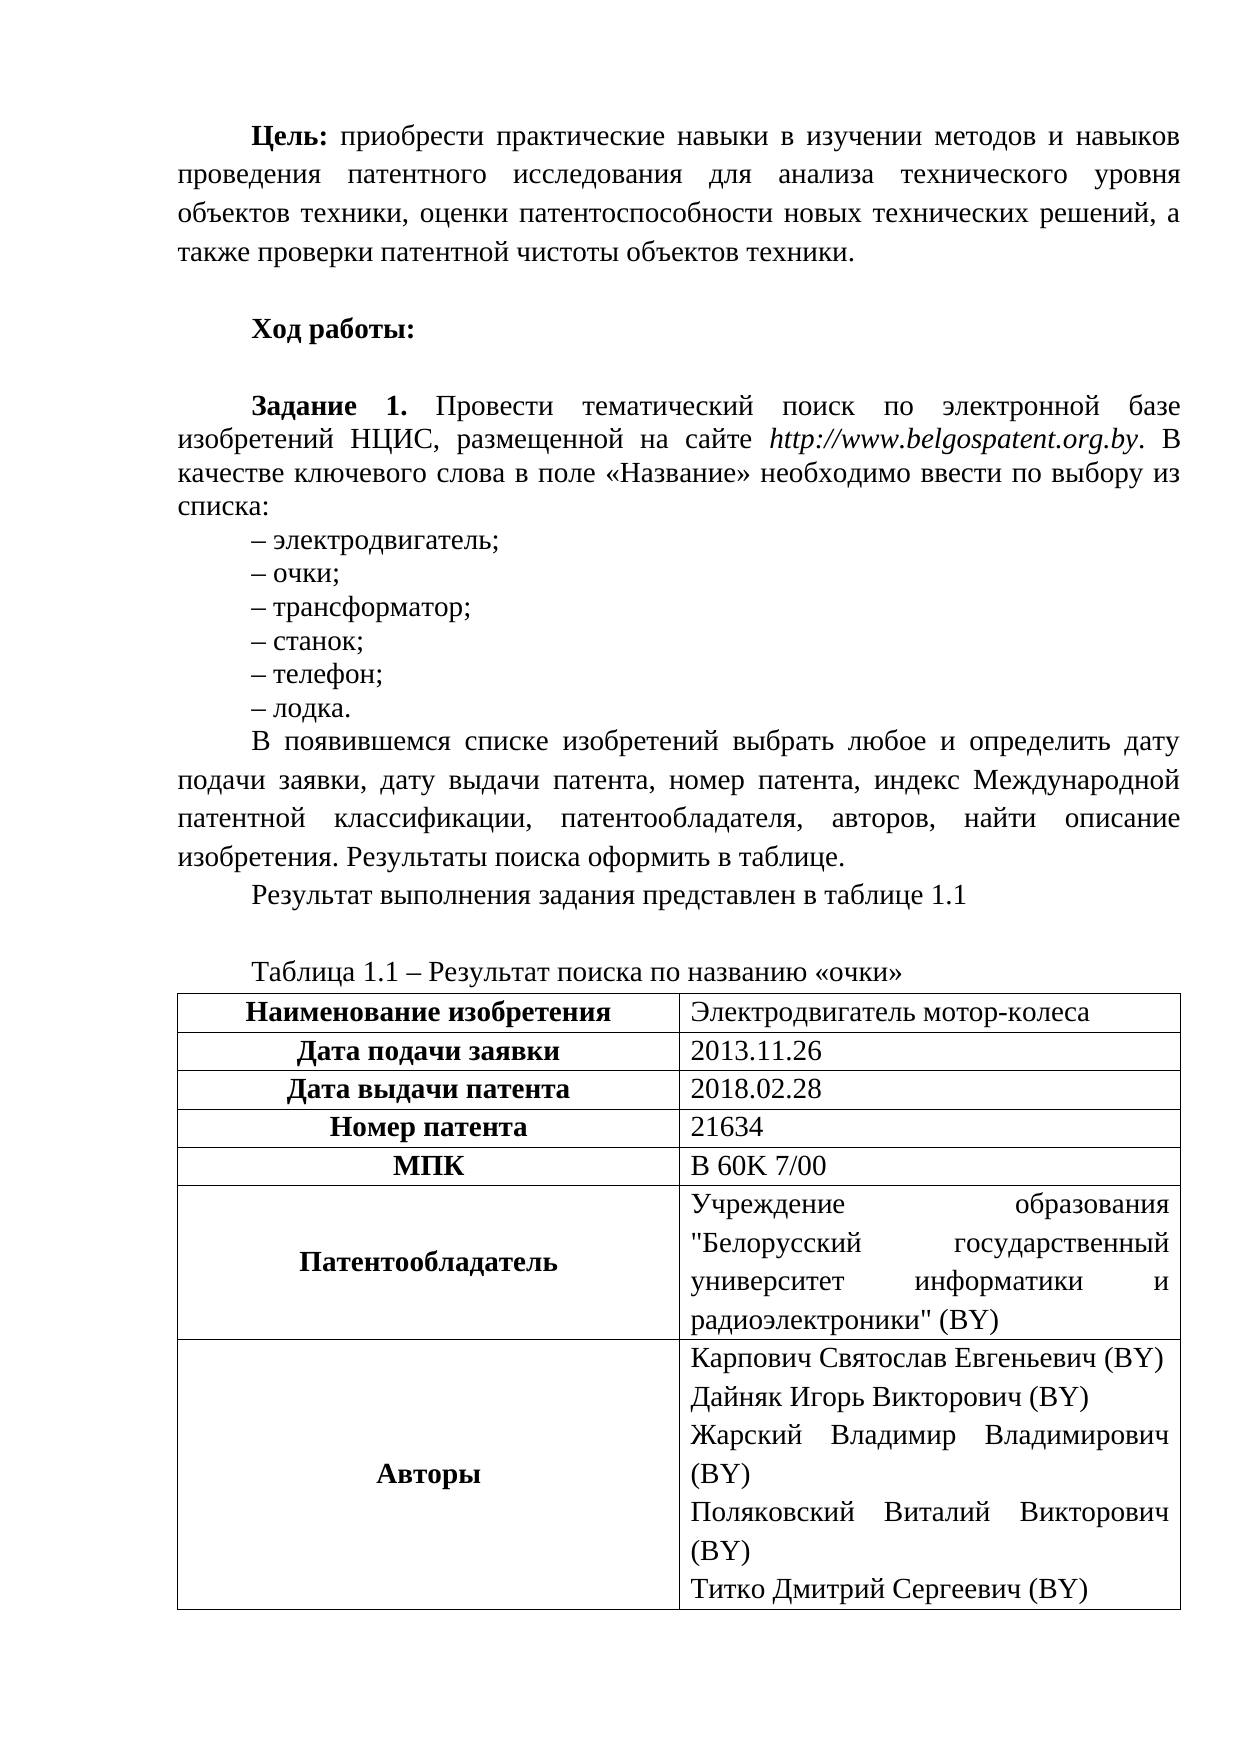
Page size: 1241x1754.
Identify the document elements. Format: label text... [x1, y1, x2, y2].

text Цель: приобрести практические навыки в изучении методов и навыков проведения патентного исследования для анализа технического уровня объектов техники, оценки патентоспособности новых технических решений, а также проверки патентной чистоты объектов техники. [177, 118, 1181, 267]
table_cell Карпович Святослав Евгеньевич (BY) Дайняк Игорь Викторович (BY) Жарский Владимир Владимирович (BY) Поляковский Виталий Викторович (BY) Титко Дмитрий Сергеевич (BY) [680, 1340, 1180, 1609]
text Таблица 1.1 – Результат поиска по названию «очки» [177, 954, 1181, 988]
text – очки; [177, 556, 1181, 589]
table_cell Авторы [178, 1340, 679, 1609]
table_header Электродвигатель мотор-колеса [680, 994, 1180, 1032]
table_header Наименование изобретения [178, 994, 679, 1032]
text Ход работы: [177, 311, 1181, 344]
text – телефон; [177, 656, 1181, 690]
text – лодка. [177, 690, 1181, 723]
text – трансформатор; [177, 589, 1181, 623]
table_cell 2013.11.26 [680, 1033, 1180, 1070]
table_cell Дата подачи заявки [178, 1033, 679, 1070]
text Задание 1. Провести тематический поиск по электронной базе изобретений НЦИС, размещенной на сайте http://www.belgospatent.org.by. В качестве ключевого слова в поле «Название» необходимо ввести по выбору из списка: [177, 388, 1181, 522]
table_cell Учреждение образования "Белорусский государственный университет информатики и радиоэлектроники" (BY) [680, 1186, 1180, 1339]
table_cell Патентообладатель [178, 1186, 679, 1339]
text Результат выполнения задания представлен в таблице 1.1 [177, 877, 1181, 911]
table_cell Дата выдачи патента [178, 1071, 679, 1108]
table_cell 21634 [680, 1110, 1180, 1147]
text – станок; [177, 623, 1181, 656]
table_cell B 60K 7/00 [680, 1148, 1180, 1185]
text В появившемся списке изобретений выбрать любое и определить дату подачи заявки, дату выдачи патента, номер патента, индекс Международной патентной классификации, патентообладателя, авторов, найти описание изобретения. Результаты поиска оформить в таблице. [177, 723, 1181, 872]
table_cell Номер патента [178, 1110, 679, 1147]
table_cell МПК [178, 1148, 679, 1185]
text – электродвигатель; [177, 522, 1181, 556]
table_cell 2018.02.28 [680, 1071, 1180, 1108]
